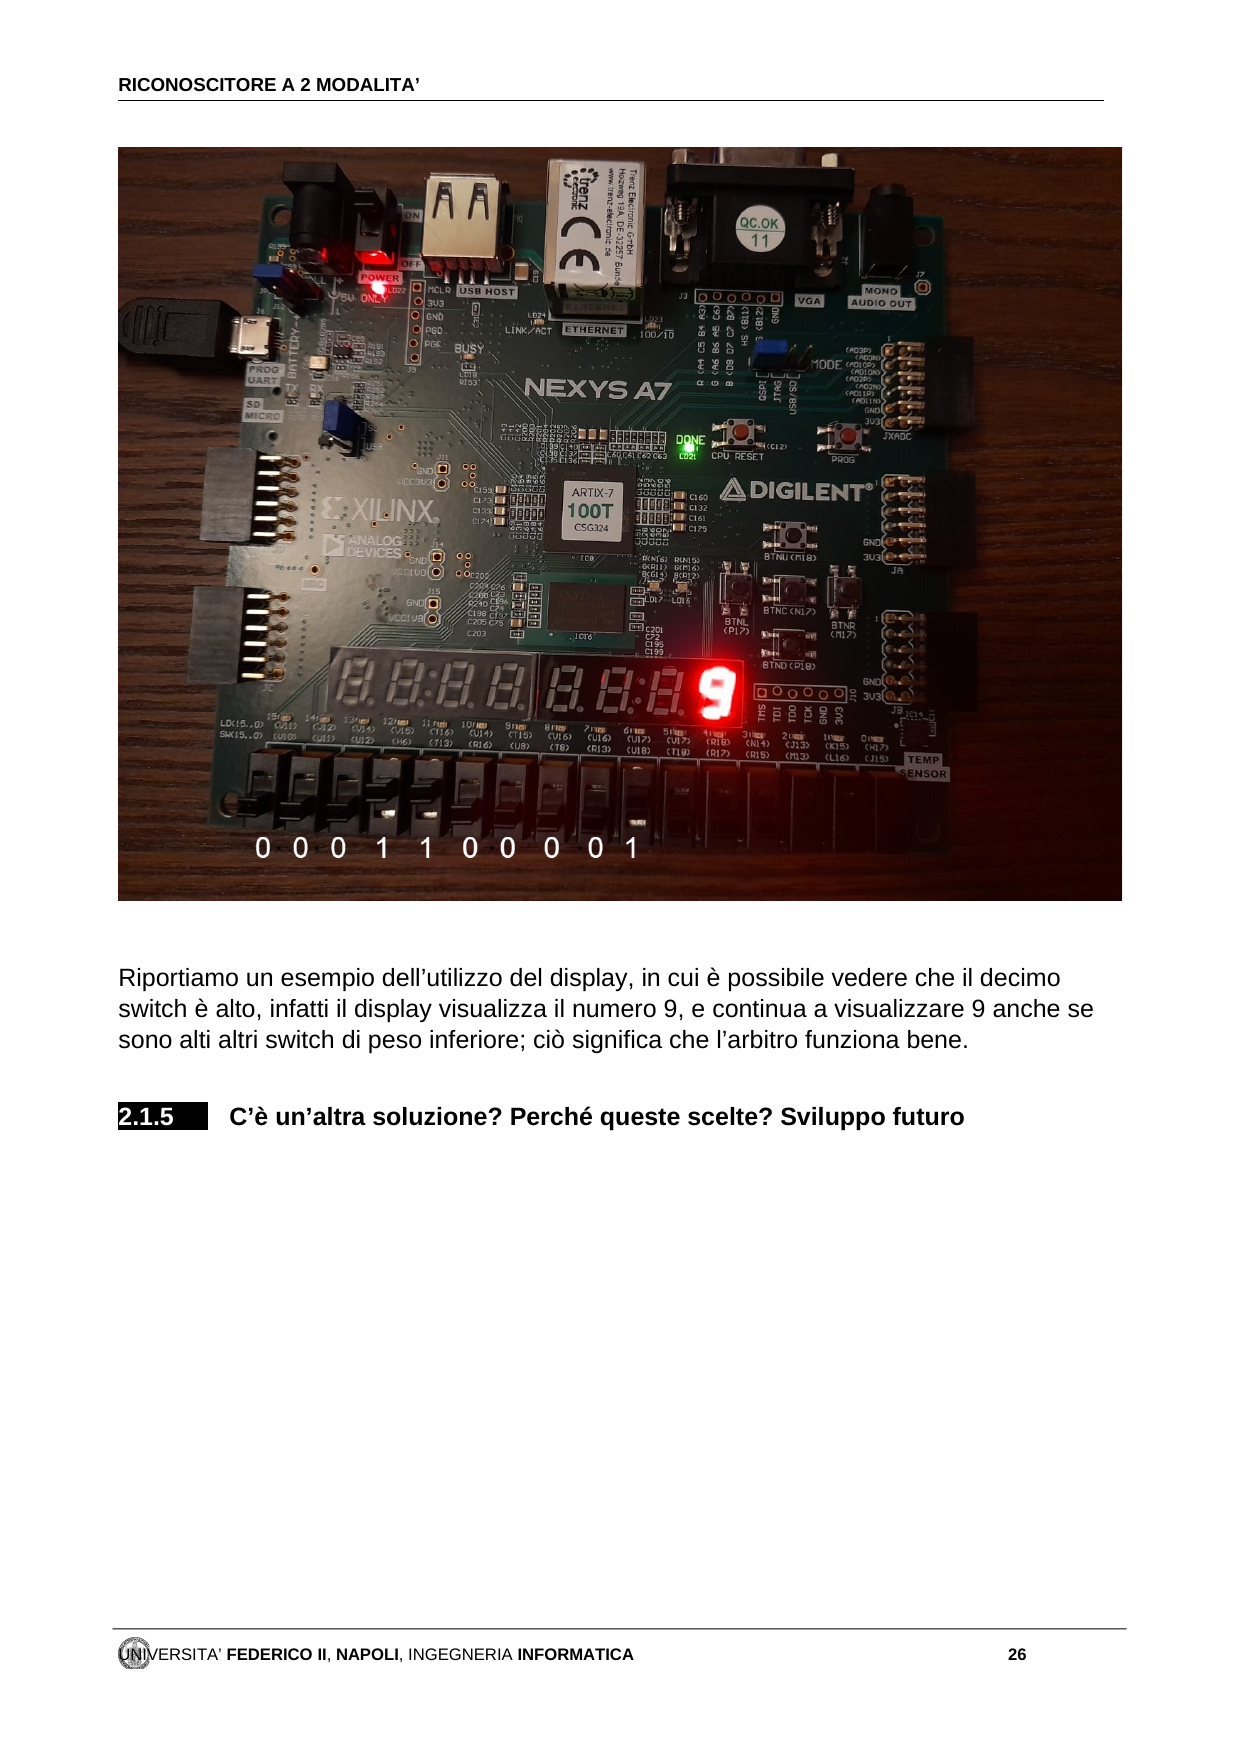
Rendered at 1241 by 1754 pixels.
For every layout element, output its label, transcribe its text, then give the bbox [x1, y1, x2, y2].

text 2.1.5 C’è un’altra soluzione? Perché queste scelte? Sviluppo futuro [208, 1102, 1122, 1130]
text Riportiamo un esempio dell’utilizzo del display, in cui è possibile vedere che il decimo switch è alto, infatti il display visualizza il numero 9, e continua a visualizzare 9 anche se sono alti altri switch di peso inferiore; ciò significa che l’arbitro funziona bene. [118, 963, 1122, 1054]
picture [118, 147, 1123, 902]
picture [118, 1637, 150, 1669]
